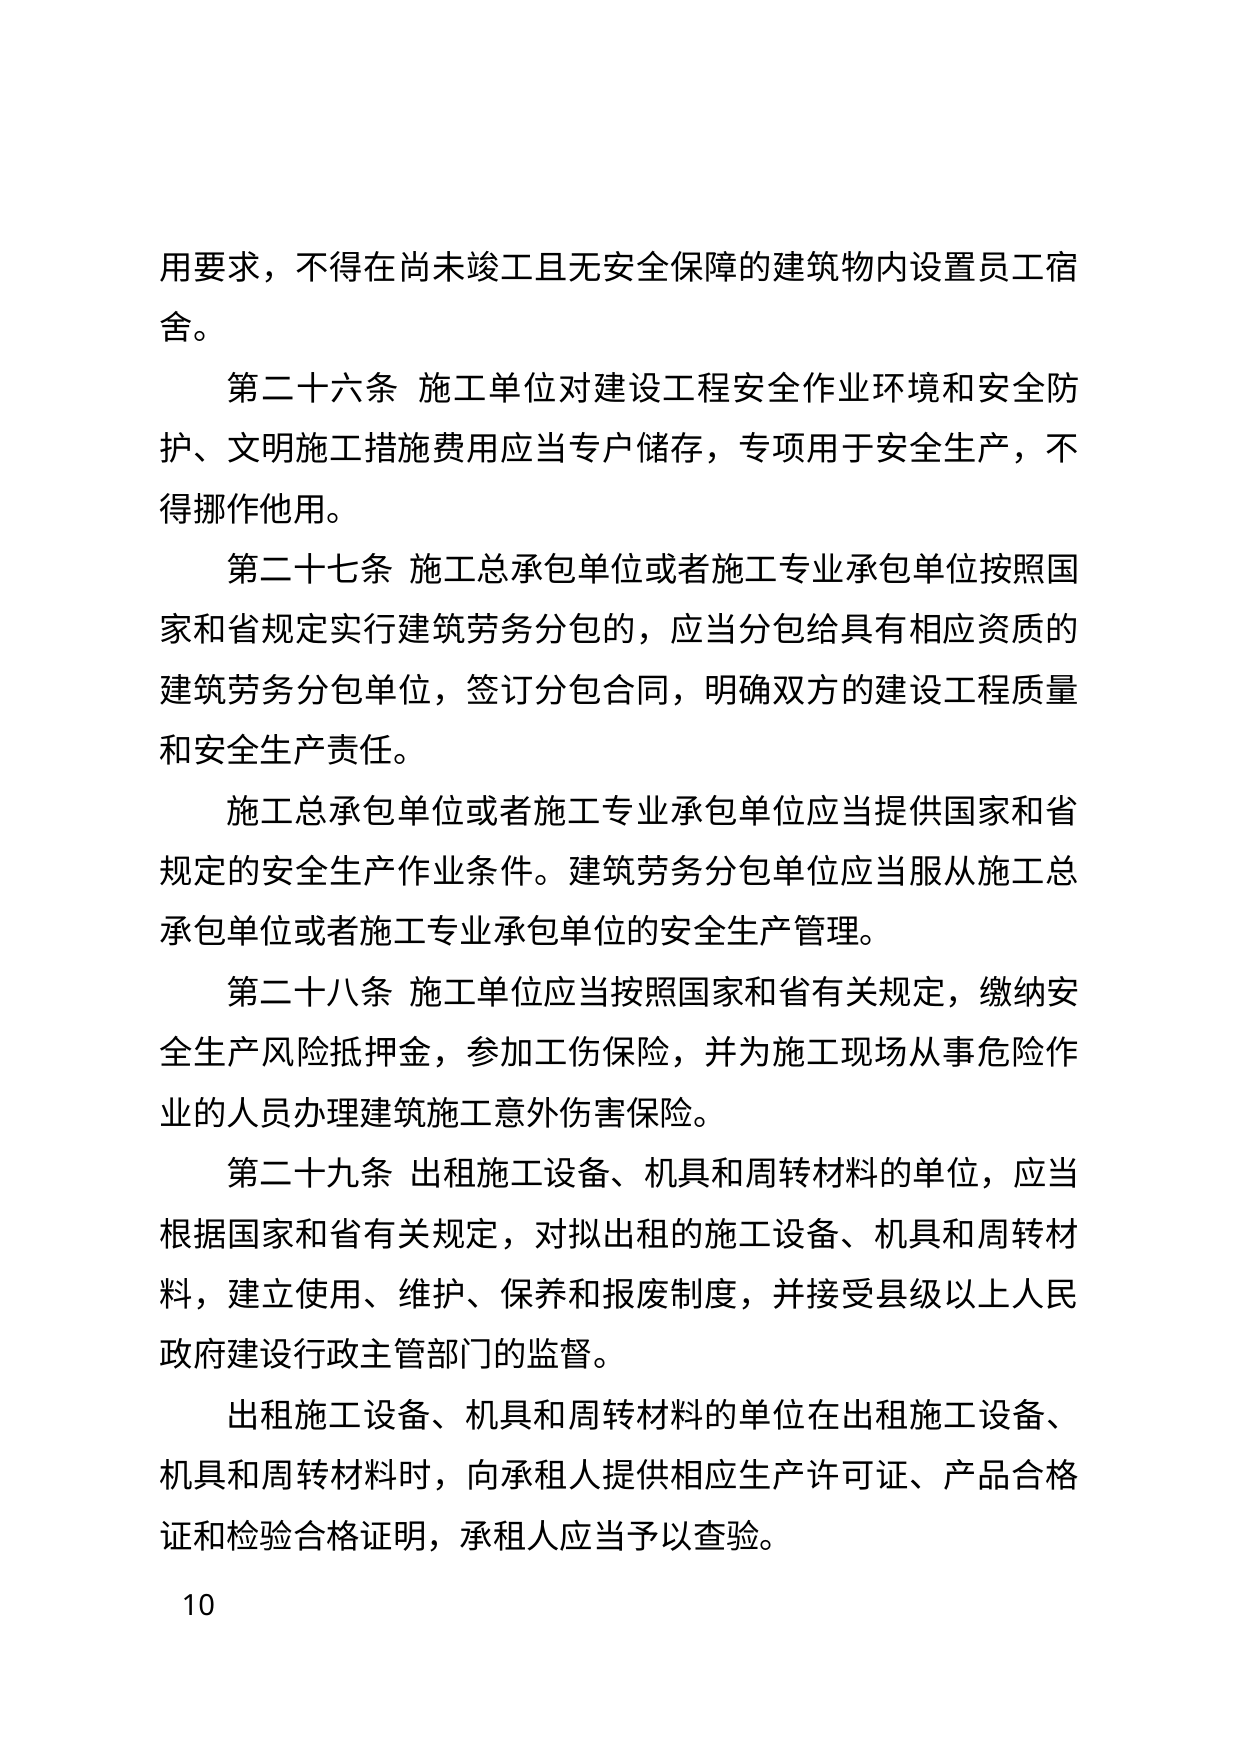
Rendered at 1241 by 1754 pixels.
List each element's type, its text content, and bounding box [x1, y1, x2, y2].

text 第二十六条 施工单位对建设工程安全作业环境和安全防护、文明施工措施费用应当专户储存，专项用于安全生产，不得挪作他用。 [159, 349, 1081, 531]
text 第二十八条 施工单位应当按照国家和省有关规定，缴纳安全生产风险抵押金，参加工伤保险，并为施工现场从事危险作业的人员办理建筑施工意外伤害保险。 [159, 953, 1081, 1135]
text 出租施工设备、机具和周转材料的单位在出租施工设备、机具和周转材料时，向承租人提供相应生产许可证、产品合格证和检验合格证明，承租人应当予以查验。 [159, 1376, 1081, 1558]
text 第二十七条 施工总承包单位或者施工专业承包单位按照国家和省规定实行建筑劳务分包的，应当分包给具有相应资质的建筑劳务分包单位，签订分包合同，明确双方的建设工程质量和安全生产责任。 [159, 531, 1081, 772]
text 第二十九条 出租施工设备、机具和周转材料的单位，应当根据国家和省有关规定，对拟出租的施工设备、机具和周转材料，建立使用、维护、保养和报废制度，并接受县级以上人民政府建设行政主管部门的监督。 [159, 1135, 1081, 1376]
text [159, 228, 1081, 349]
text 施工总承包单位或者施工专业承包单位应当提供国家和省规定的安全生产作业条件。建筑劳务分包单位应当服从施工总承包单位或者施工专业承包单位的安全生产管理。 [159, 772, 1081, 953]
